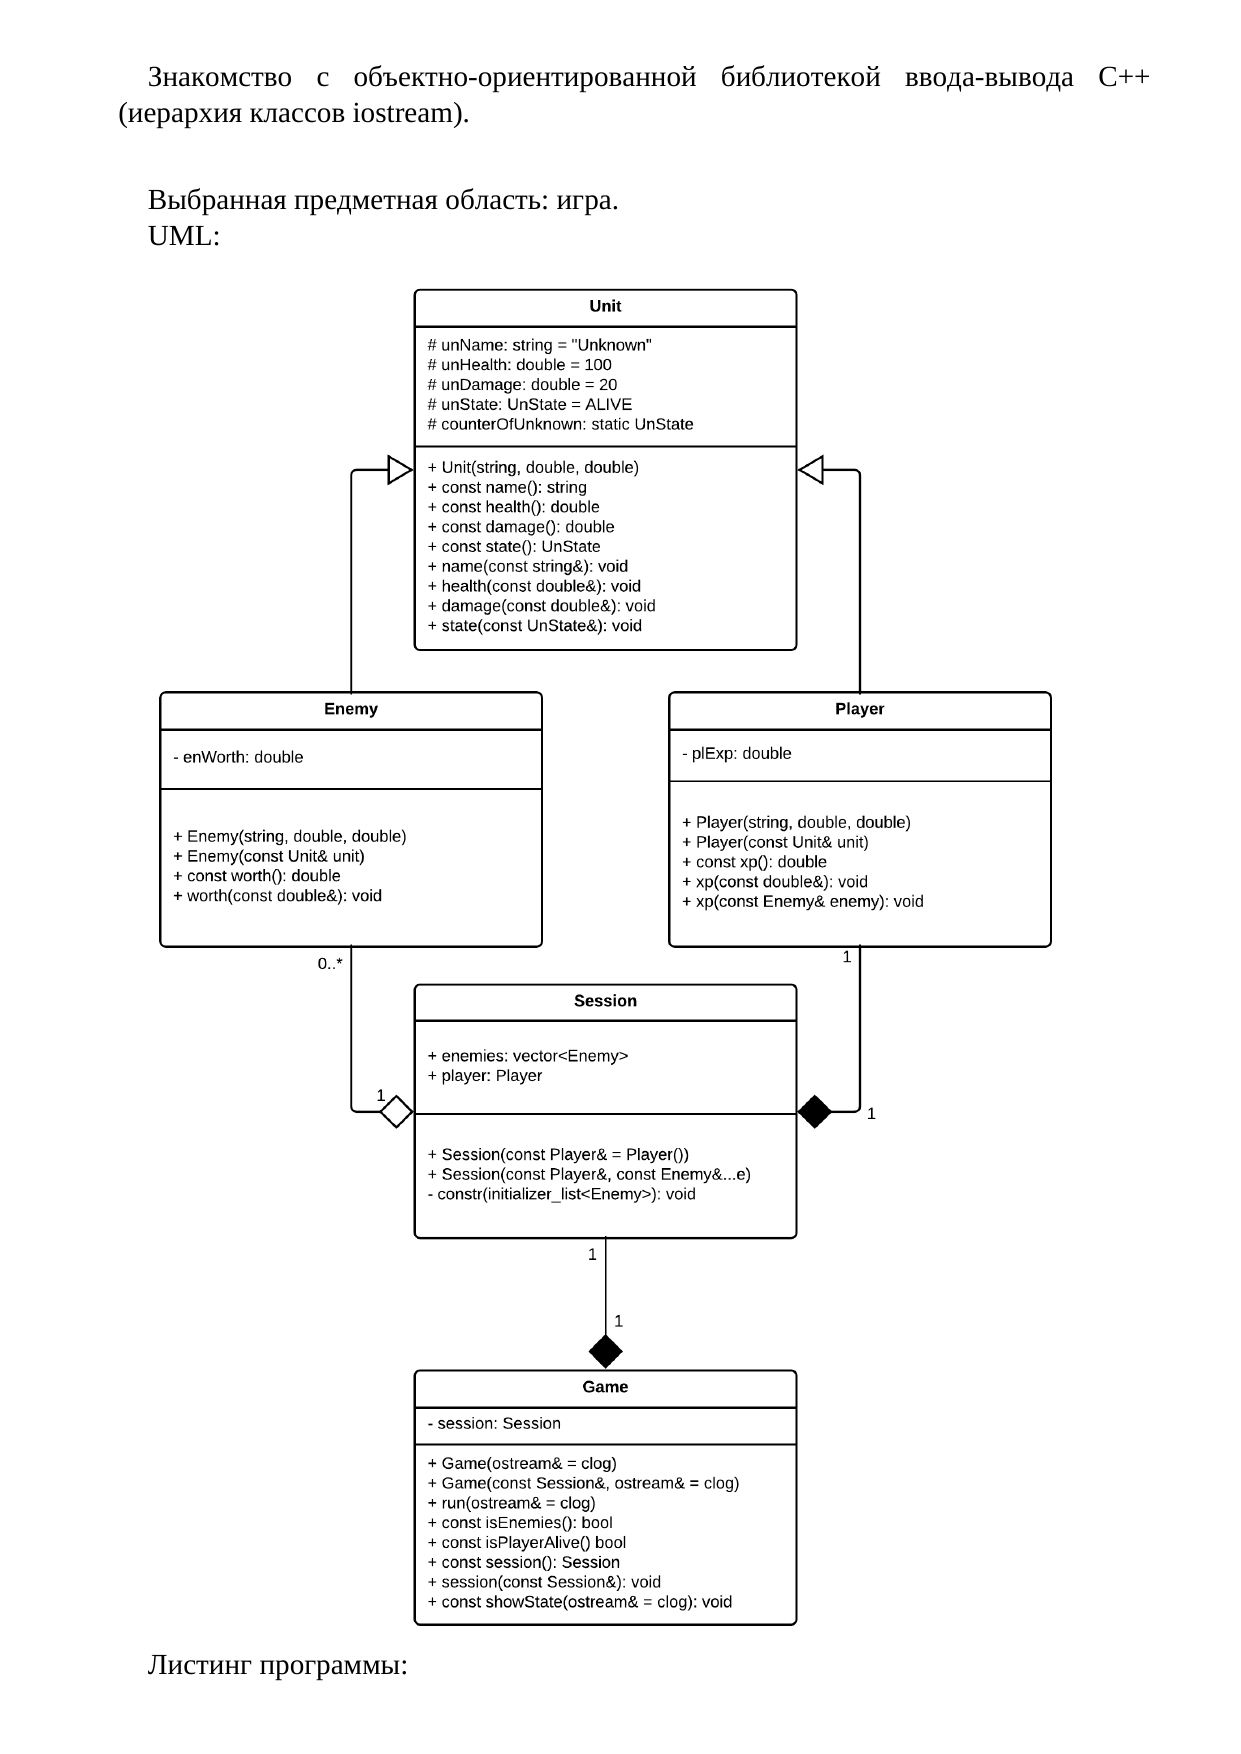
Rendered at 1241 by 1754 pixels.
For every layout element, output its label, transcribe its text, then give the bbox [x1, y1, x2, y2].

text Выбранная предметная область: игра. [118, 182, 1152, 216]
text Знакомство с объектно-ориентированной библиотекой ввода-вывода C++ (иерархия классов iostream). [118, 59, 1152, 128]
text UML: [118, 218, 1152, 251]
picture [147, 253, 1084, 1646]
text Листинг программы: [118, 1647, 1152, 1681]
